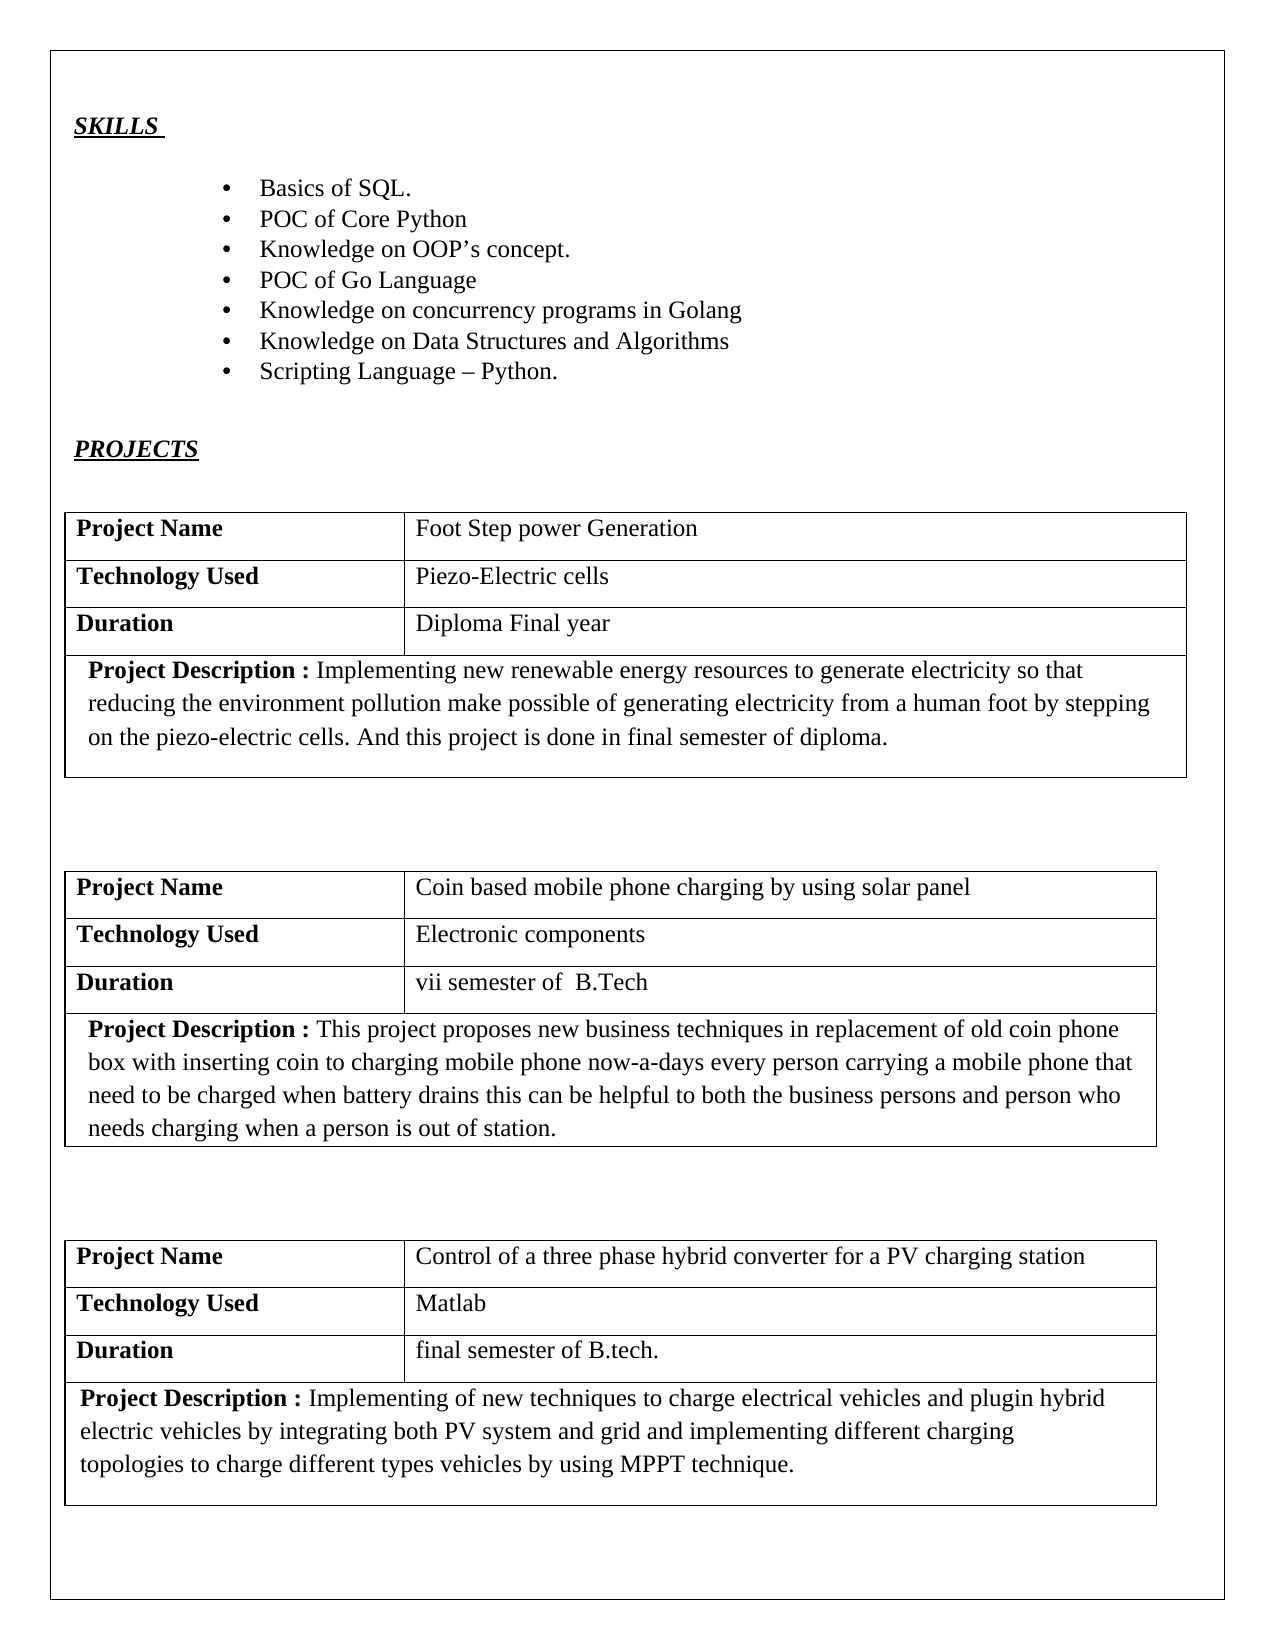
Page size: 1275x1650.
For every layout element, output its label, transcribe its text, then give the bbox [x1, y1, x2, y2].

table_cell Technology Used [66, 1288, 404, 1334]
table_cell Diploma Final year [405, 608, 1186, 654]
table_cell Project Description : Implementing of new techniques to charge electrical vehicles and plugin hybrid electric vehicles by integrating both PV system and grid and implementing different charging topologies to charge different types vehicles by using MPPT technique. [66, 1383, 1156, 1504]
list Basics of SQL. [222, 173, 1128, 202]
list Knowledge on Data Structures and Algorithms [222, 326, 1128, 355]
table_header Coin based mobile phone charging by using solar panel [405, 872, 1156, 918]
table_header Foot Step power Generation [405, 513, 1186, 560]
table_header Project Name [66, 1241, 404, 1287]
table_cell Piezo-Electric cells [405, 561, 1186, 607]
table_cell Duration [66, 967, 404, 1013]
table_cell Technology Used [66, 561, 404, 607]
table_cell Matlab [405, 1288, 1156, 1334]
list POC of Core Python [222, 204, 1128, 233]
table_cell Project Description : Implementing new renewable energy resources to generate electricity so that reducing the environment pollution make possible of generating electricity from a human foot by stepping on the piezo-electric cells. And this project is done in final semester of diploma. [66, 656, 1186, 777]
list Knowledge on OOP’s concept. [222, 234, 1128, 263]
subtitle PROJECTS [73, 434, 1157, 463]
list Knowledge on concurrency programs in Golang [222, 295, 1128, 324]
table_cell Project Description : This project proposes new business techniques in replacement of old coin phone box with inserting coin to charging mobile phone now-a-days every person carrying a mobile phone that need to be charged when battery drains this can be helpful to both the business persons and person who needs charging when a person is out of station. [66, 1014, 1156, 1146]
list POC of Go Language [222, 265, 1128, 294]
table_cell Electronic components [405, 919, 1156, 966]
subtitle SKILLS [73, 111, 1157, 140]
table_header Project Name [66, 872, 404, 918]
table_header Control of a three phase hybrid converter for a PV charging station [405, 1241, 1156, 1287]
table_header Project Name [66, 513, 404, 560]
table_cell vii semester of B.Tech [405, 967, 1156, 1013]
table_cell final semester of B.tech. [405, 1336, 1156, 1382]
table_cell Duration [66, 1336, 404, 1382]
table_cell Duration [66, 608, 404, 654]
list Scripting Language – Python. [222, 356, 1128, 385]
table_cell Technology Used [66, 919, 404, 966]
